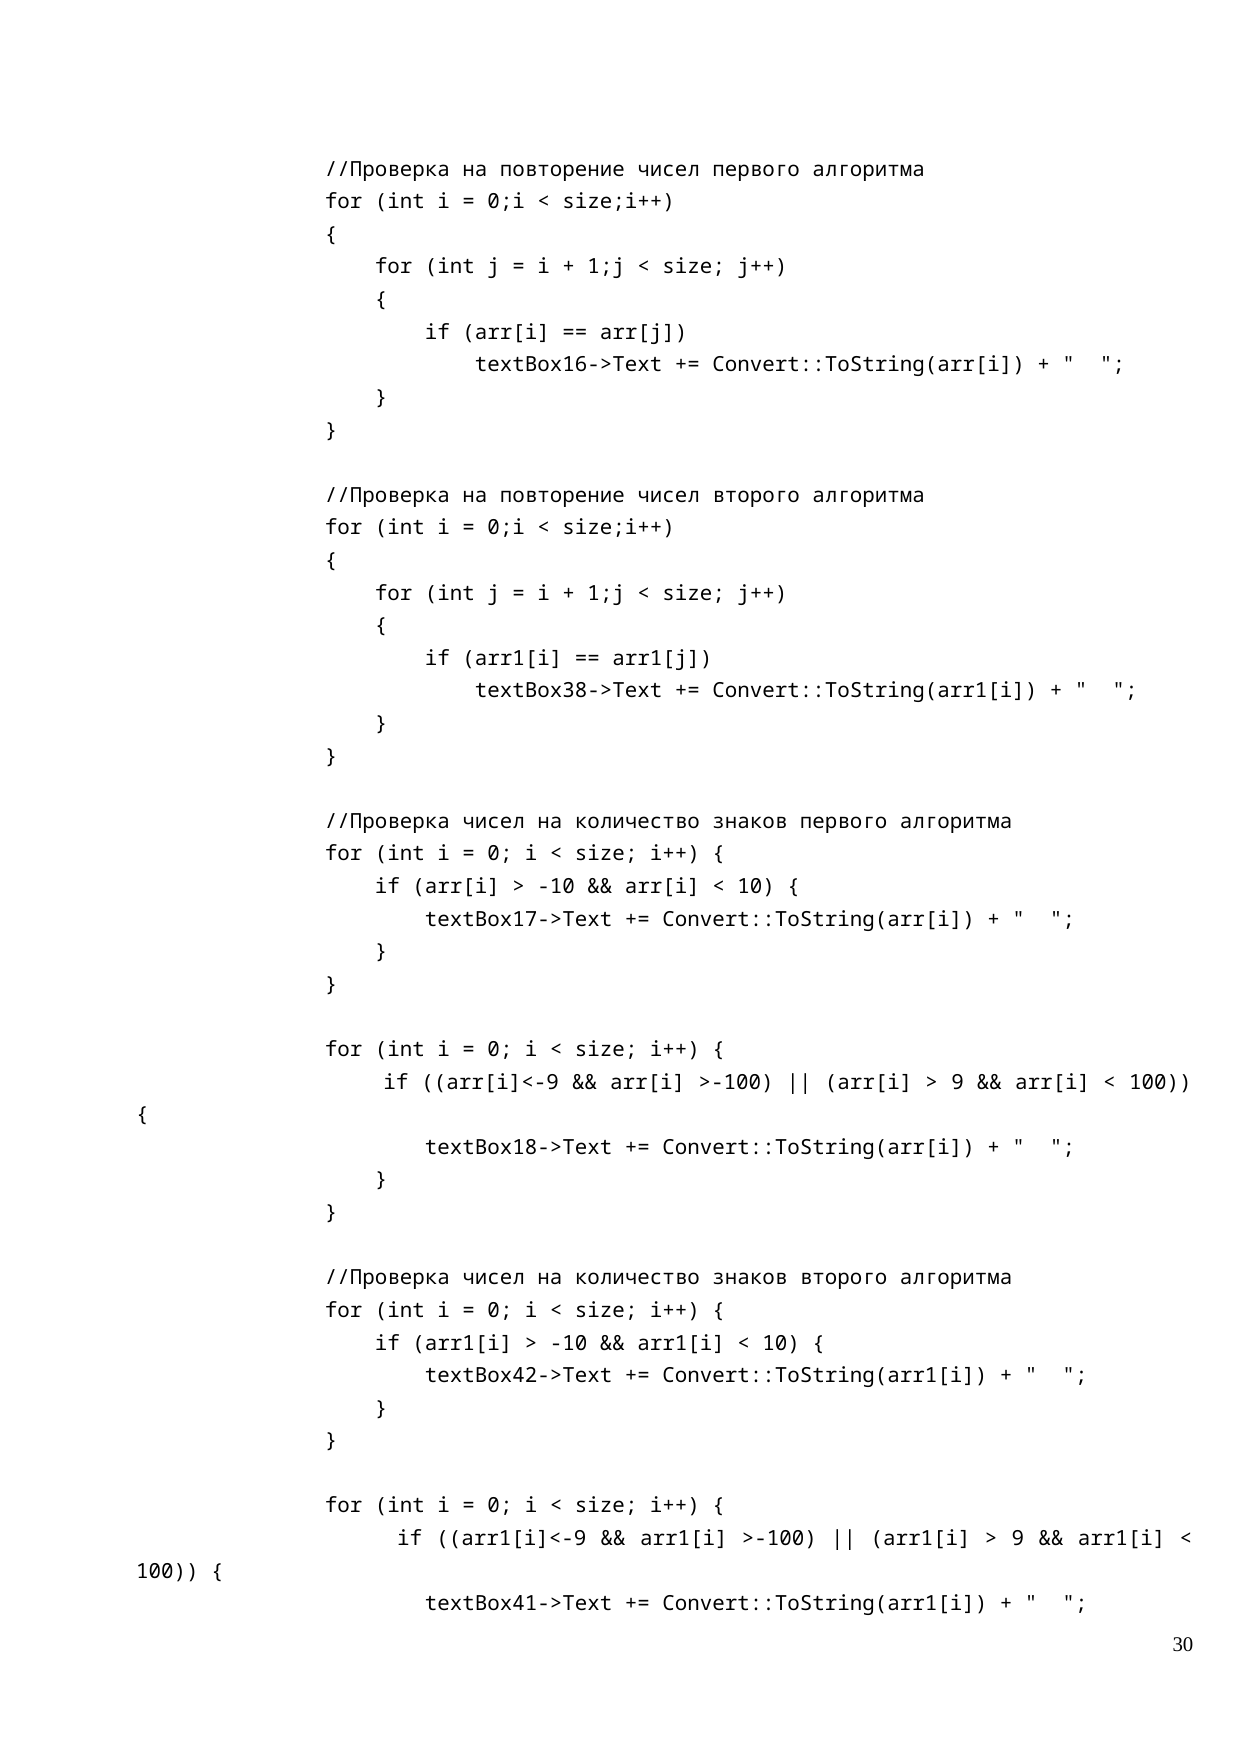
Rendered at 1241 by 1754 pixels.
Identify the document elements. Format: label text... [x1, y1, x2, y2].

text } [136, 1197, 1193, 1226]
text } [136, 936, 1193, 965]
text } [136, 741, 1193, 769]
text { [136, 545, 1193, 573]
text textBox41->Text += Convert::ToString(arr1[i]) + " "; [136, 1588, 1193, 1617]
text } [136, 708, 1193, 737]
text } [136, 1393, 1193, 1421]
text //Проверка чисел на количество знаков первого алгоритма [136, 806, 1193, 834]
text for (int i = 0;i < size;i++) [136, 186, 1193, 215]
text } [136, 382, 1193, 411]
text if ((arr[i]<-9 && arr[i] >-100) || (arr[i] > 9 && arr[i] < 100)) { [136, 1067, 1193, 1128]
text for (int j = i + 1;j < size; j++) [136, 578, 1193, 606]
text { [136, 284, 1193, 313]
text textBox17->Text += Convert::ToString(arr[i]) + " "; [136, 904, 1193, 932]
text //Проверка на повторение чисел второго алгоритма [136, 480, 1193, 508]
text } [136, 415, 1193, 443]
text { [136, 610, 1193, 639]
text } [136, 1425, 1193, 1454]
text } [136, 1164, 1193, 1193]
text for (int i = 0; i < size; i++) { [136, 1034, 1193, 1063]
text textBox18->Text += Convert::ToString(arr[i]) + " "; [136, 1132, 1193, 1160]
text if (arr[i] == arr[j]) [136, 317, 1193, 345]
text textBox38->Text += Convert::ToString(arr1[i]) + " "; [136, 676, 1193, 704]
text for (int i = 0; i < size; i++) { [136, 1295, 1193, 1323]
text if ((arr1[i]<-9 && arr1[i] >-100) || (arr1[i] > 9 && arr1[i] < 100)) { [136, 1523, 1193, 1584]
text if (arr1[i] == arr1[j]) [136, 643, 1193, 671]
text textBox16->Text += Convert::ToString(arr[i]) + " "; [136, 349, 1193, 378]
text textBox42->Text += Convert::ToString(arr1[i]) + " "; [136, 1360, 1193, 1389]
text if (arr[i] > -10 && arr[i] < 10) { [136, 871, 1193, 899]
text for (int i = 0;i < size;i++) [136, 512, 1193, 541]
text if (arr1[i] > -10 && arr1[i] < 10) { [136, 1328, 1193, 1356]
text //Проверка чисел на количество знаков второго алгоритма [136, 1262, 1193, 1291]
text //Проверка на повторение чисел первого алгоритма [136, 154, 1193, 182]
text for (int j = i + 1;j < size; j++) [136, 252, 1193, 280]
text } [136, 969, 1193, 997]
text for (int i = 0; i < size; i++) { [136, 838, 1193, 867]
text for (int i = 0; i < size; i++) { [136, 1491, 1193, 1519]
text { [136, 219, 1193, 247]
